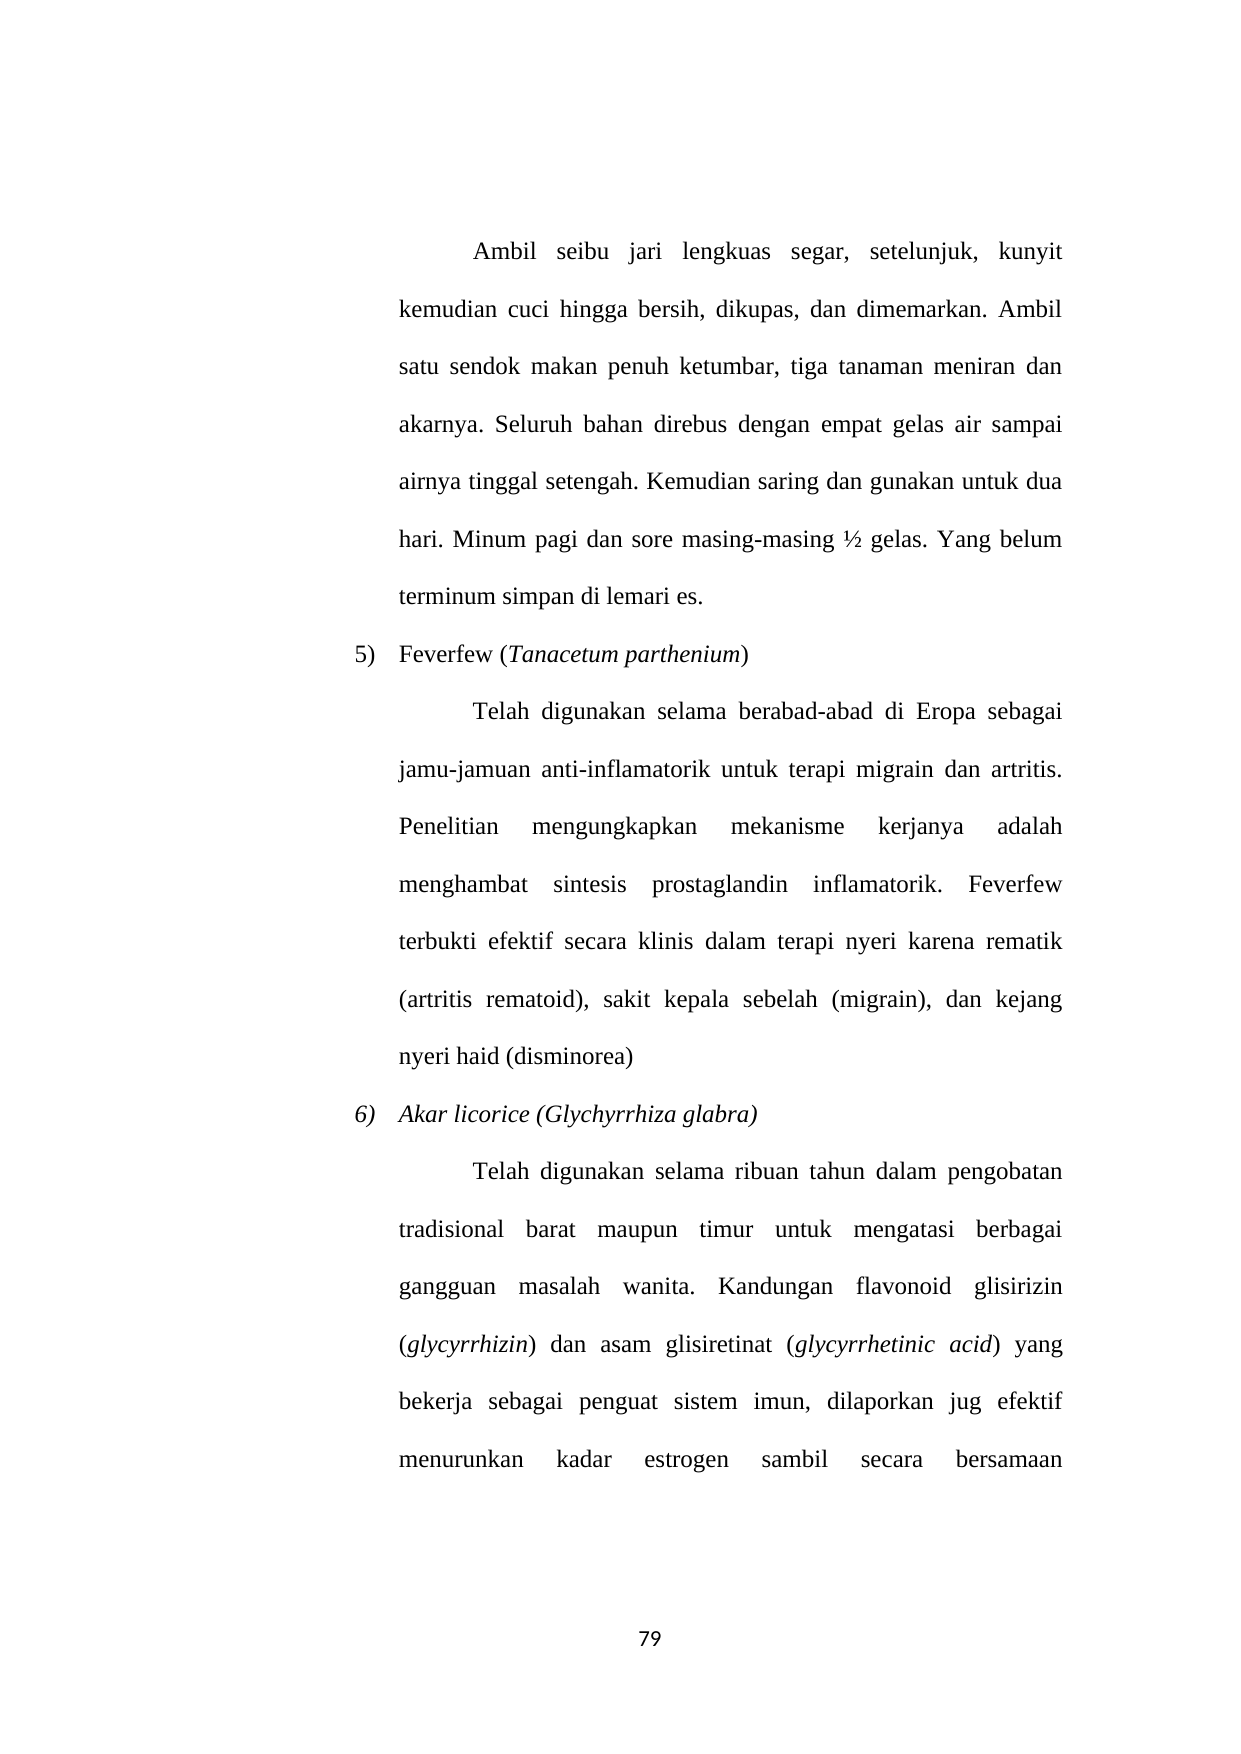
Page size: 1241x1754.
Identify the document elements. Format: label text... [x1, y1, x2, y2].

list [399, 1156, 1063, 1472]
list Ambil seibu jari lengkuas segar, setelunjuk, kunyit kemudian cuci hingga bersih, dikupas, dan dimemarkan. Ambil satu sendok makan penuh ketumbar, tiga tanaman meniran dan akarnya. Seluruh bahan direbus dengan empat gelas air sampai airnya tinggal setengah. Kemudian saring dan gunakan untuk dua hari. Minum pagi dan sore masing-masing ½ gelas. Yang belum terminum simpan di lemari es. [399, 236, 1063, 610]
list Telah digunakan selama berabad-abad di Eropa sebagai jamu-jamuan anti-inflamatorik untuk terapi migrain dan artritis. Penelitian mengungkapkan mekanisme kerjanya adalah menghambat sintesis prostaglandin inflamatorik. Feverfew terbukti efektif secara klinis dalam terapi nyeri karena rematik (artritis rematoid), sakit kepala sebelah (migrain), dan kejang nyeri haid (disminorea) [399, 696, 1063, 1070]
list Akar licorice (Glychyrrhiza glabra) [354, 1099, 1063, 1127]
list Feverfew (Tanacetum parthenium) [354, 639, 1063, 667]
